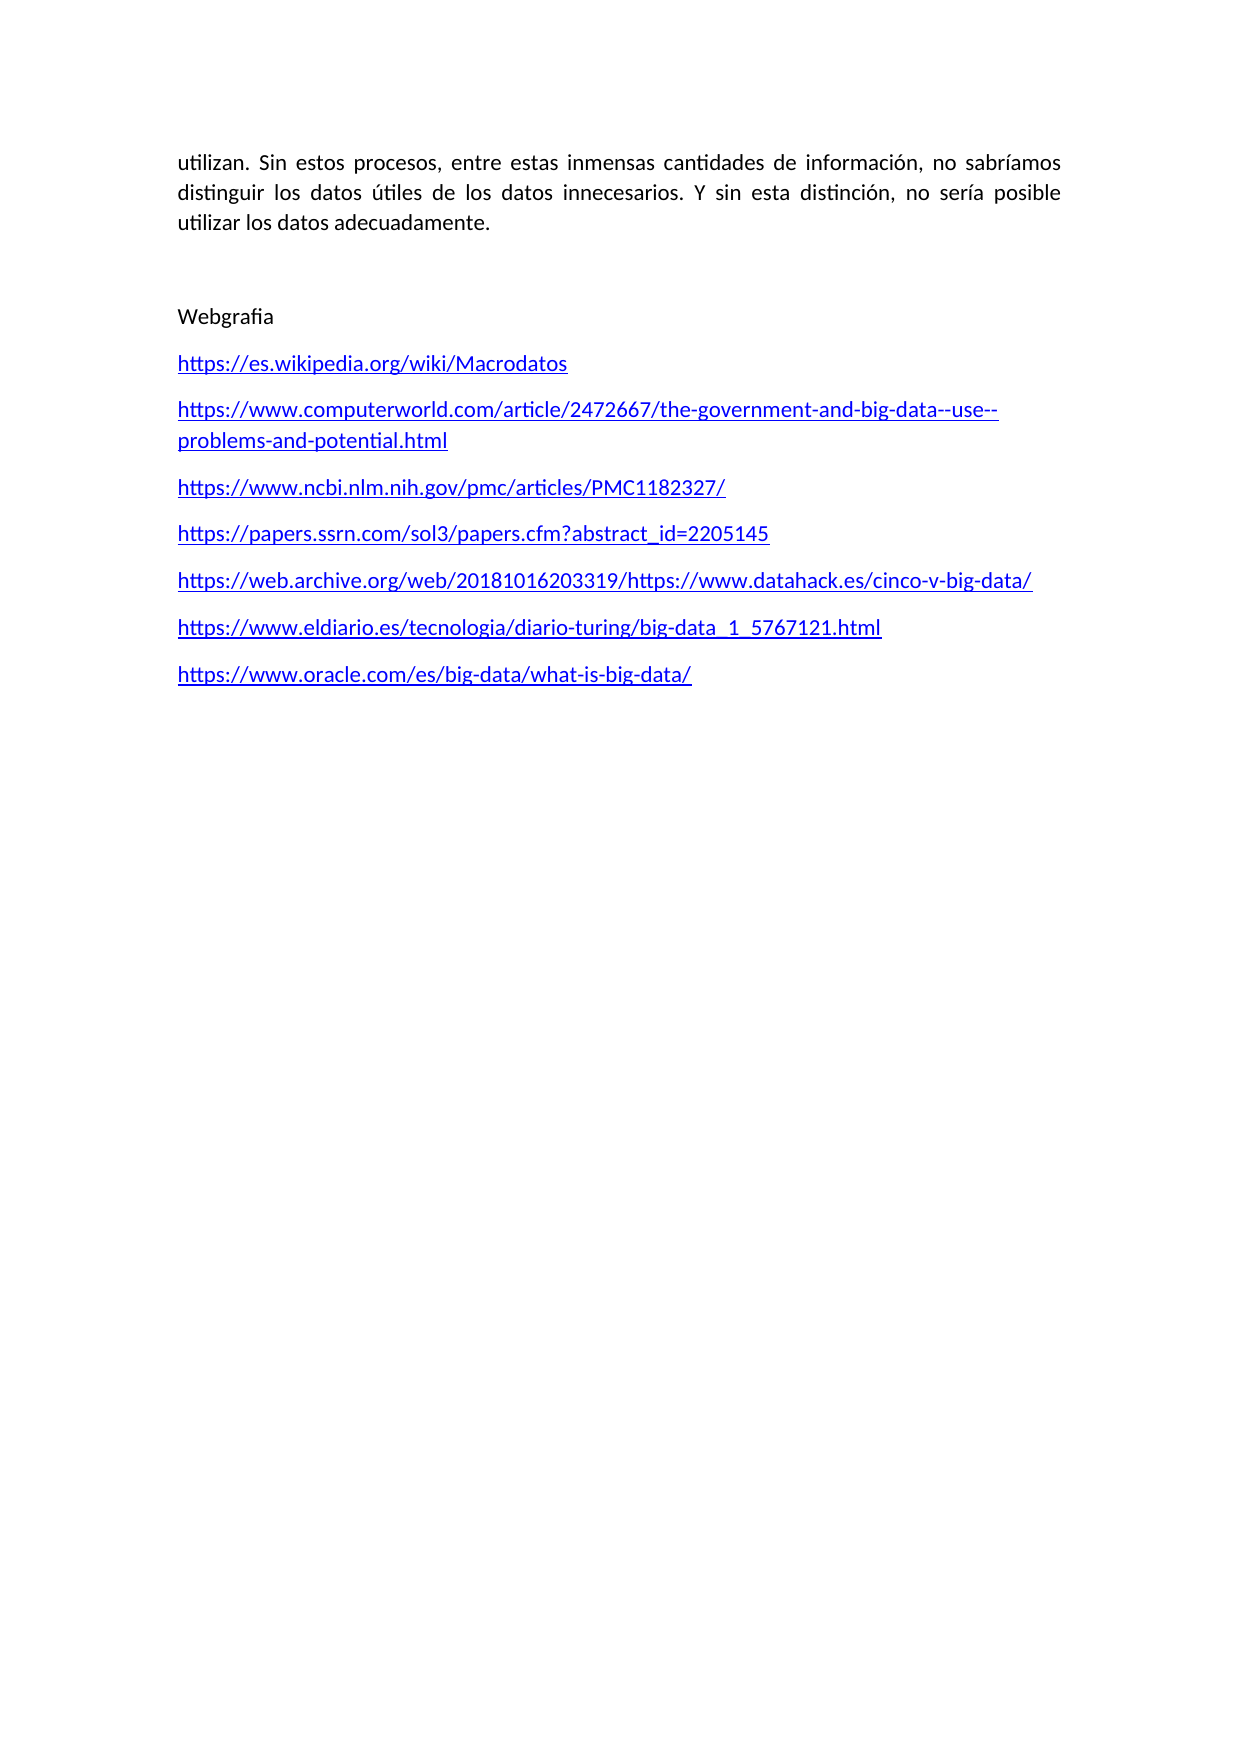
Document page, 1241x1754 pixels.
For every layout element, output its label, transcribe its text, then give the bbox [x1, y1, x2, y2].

text https://web.archive.org/web/20181016203319/https://www.datahack.es/cinco-v-big-data/ [177, 566, 1063, 594]
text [177, 148, 1063, 236]
text https://es.wikipedia.org/wiki/Macrodatos [177, 349, 1063, 377]
text https://www.computerworld.com/article/2472667/the-government-and-big-data--use--problems-and-potential.html [177, 396, 1063, 454]
text https://www.eldiario.es/tecnologia/diario-turing/big-data_1_5767121.html [177, 613, 1063, 641]
text https://www.ncbi.nlm.nih.gov/pmc/articles/PMC1182327/ [177, 473, 1063, 501]
text Webgrafia [177, 302, 1063, 330]
text https://papers.ssrn.com/sol3/papers.cfm?abstract_id=2205145 [177, 519, 1063, 547]
text https://www.oracle.com/es/big-data/what-is-big-data/ [177, 660, 1063, 688]
